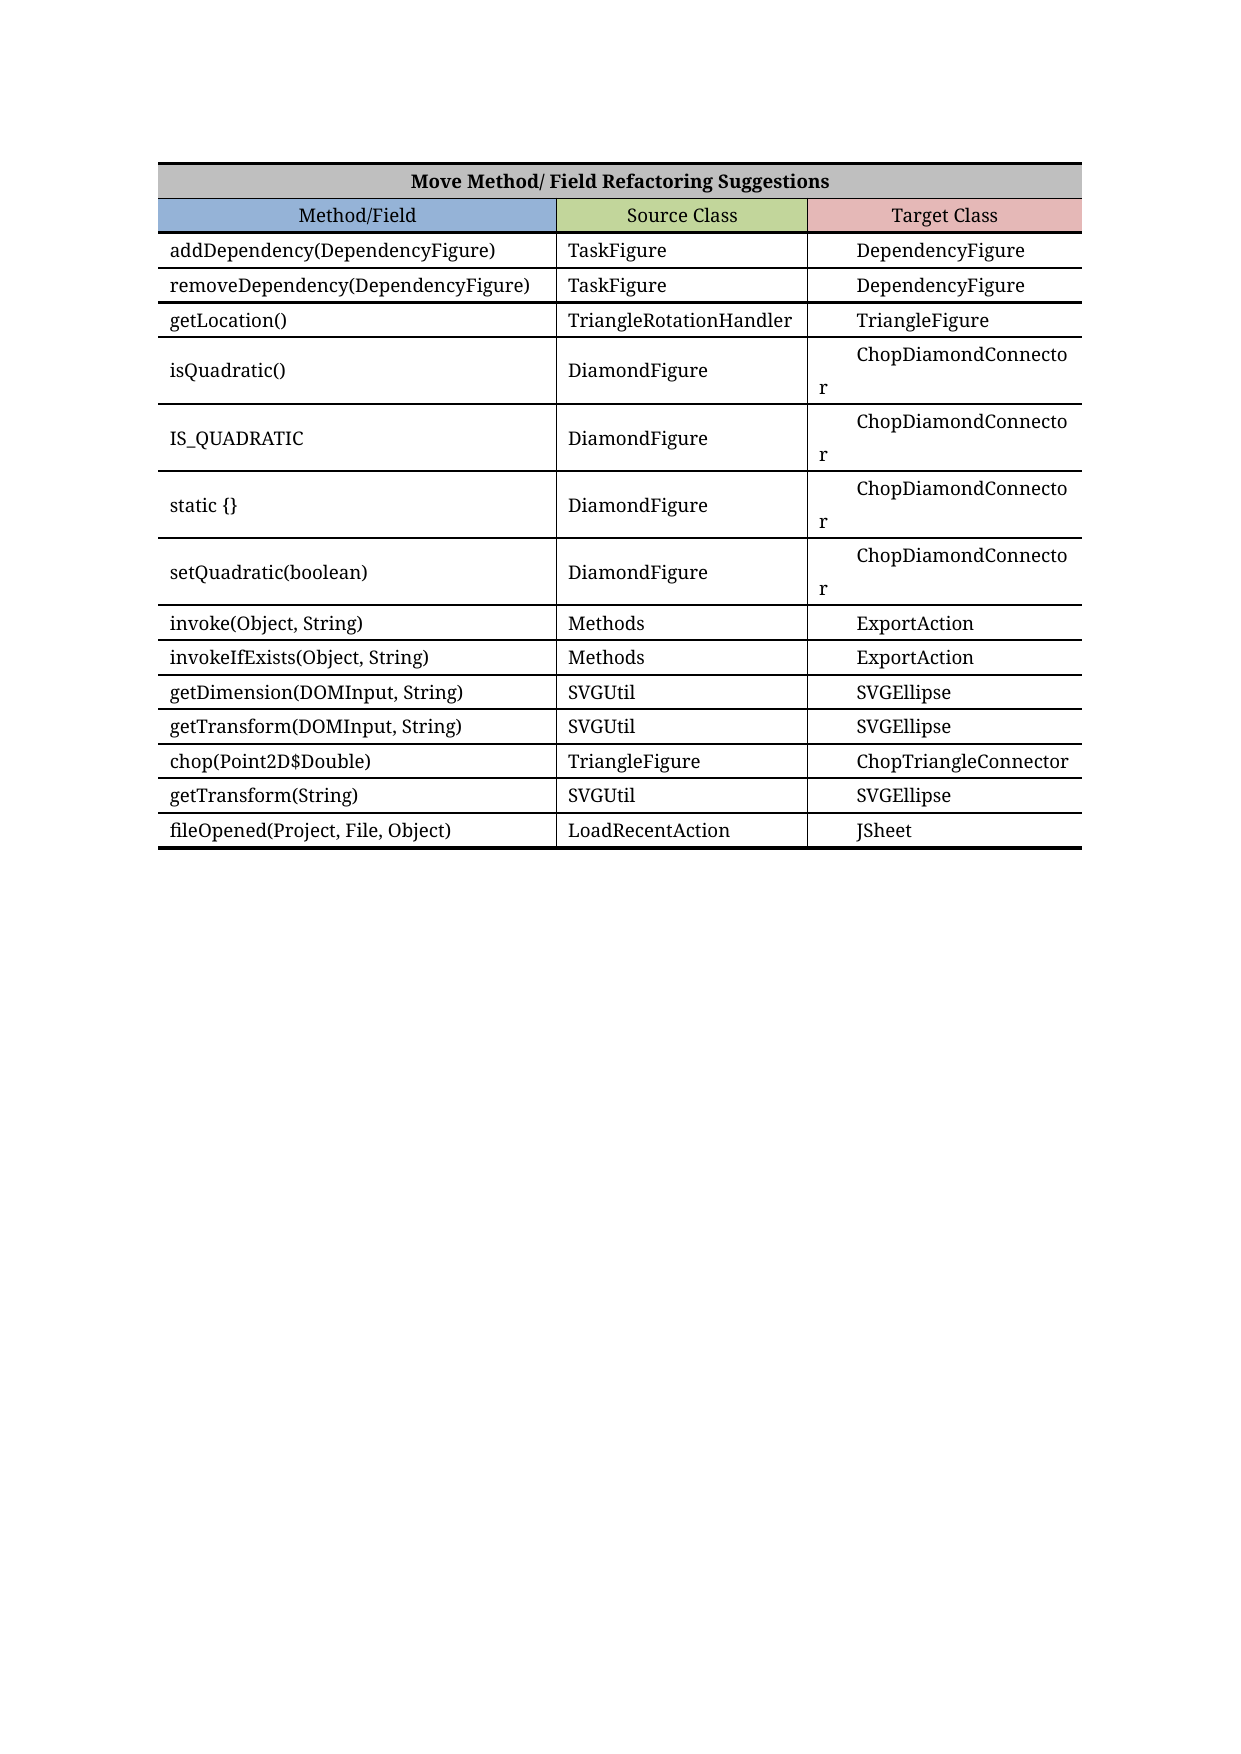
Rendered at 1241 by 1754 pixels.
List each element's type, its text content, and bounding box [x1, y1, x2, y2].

table_cell getTransform(String) [158, 779, 556, 812]
table_cell TaskFigure [557, 234, 807, 267]
table_cell removeDependency(DependencyFigure) [158, 269, 556, 301]
table_cell invokeIfExists(Object, String) [158, 641, 556, 673]
table_cell JSheet [808, 814, 1082, 846]
table_cell getTransform(DOMInput, String) [158, 710, 556, 743]
table_cell ChopDiamondConnector [808, 405, 1082, 470]
table_cell SVGEllipse [808, 710, 1082, 743]
table_header Move Method/ Field Refactoring Suggestions [158, 165, 1082, 198]
table_cell ChopDiamondConnector [808, 472, 1082, 537]
table_cell Methods [557, 606, 807, 639]
table_cell fileOpened(Project, File, Object) [158, 814, 556, 846]
table_cell setQuadratic(boolean) [158, 539, 556, 604]
table_cell DiamondFigure [557, 338, 807, 403]
table_cell TriangleFigure [557, 745, 807, 777]
table_cell Target Class [808, 199, 1082, 231]
table_cell TriangleFigure [808, 304, 1082, 336]
table_cell DependencyFigure [808, 234, 1082, 267]
table_cell ChopTriangleConnector [808, 745, 1082, 777]
table_cell SVGUtil [557, 779, 807, 812]
table_cell ExportAction [808, 641, 1082, 673]
table_cell SVGUtil [557, 676, 807, 708]
table_cell DiamondFigure [557, 539, 807, 604]
table_cell SVGUtil [557, 710, 807, 743]
table_cell LoadRecentAction [557, 814, 807, 846]
table_cell Method/Field [158, 199, 556, 231]
table_cell ChopDiamondConnector [808, 338, 1082, 403]
table_cell DiamondFigure [557, 472, 807, 537]
table_cell chop(Point2D$Double) [158, 745, 556, 777]
table_cell addDependency(DependencyFigure) [158, 234, 556, 267]
table_cell IS_QUADRATIC [158, 405, 556, 470]
table_cell SVGEllipse [808, 779, 1082, 812]
table_cell TriangleRotationHandler [557, 304, 807, 336]
table_cell static {} [158, 472, 556, 537]
table_cell SVGEllipse [808, 676, 1082, 708]
table_cell ChopDiamondConnector [808, 539, 1082, 604]
table_cell DependencyFigure [808, 269, 1082, 301]
table_cell invoke(Object, String) [158, 606, 556, 639]
table_cell TaskFigure [557, 269, 807, 301]
table_cell ExportAction [808, 606, 1082, 639]
table_cell Source Class [557, 199, 807, 231]
table_cell getLocation() [158, 304, 556, 336]
table_cell getDimension(DOMInput, String) [158, 676, 556, 708]
table_cell DiamondFigure [557, 405, 807, 470]
table_cell Methods [557, 641, 807, 673]
table_cell isQuadratic() [158, 338, 556, 403]
